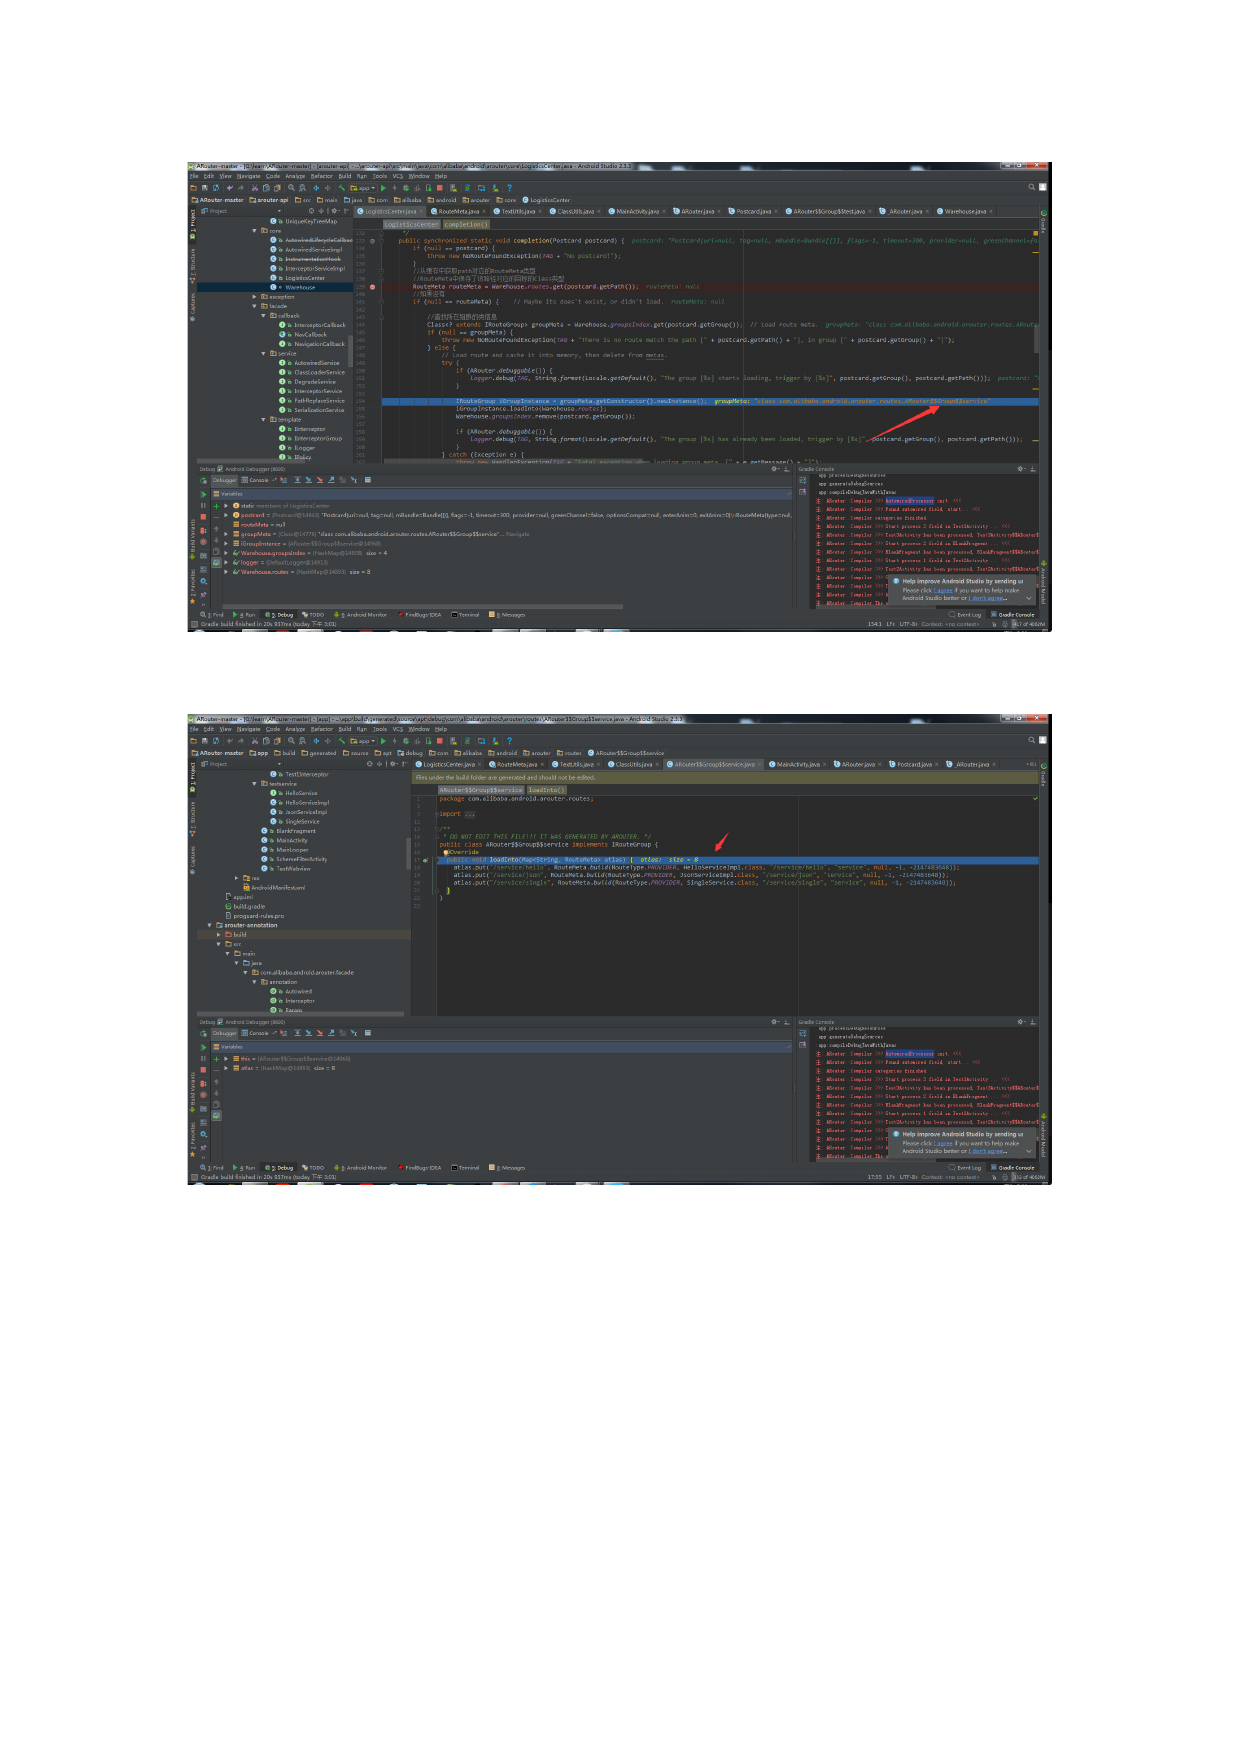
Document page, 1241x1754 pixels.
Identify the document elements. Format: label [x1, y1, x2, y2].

picture [187, 162, 1052, 632]
picture [187, 714, 1052, 1185]
